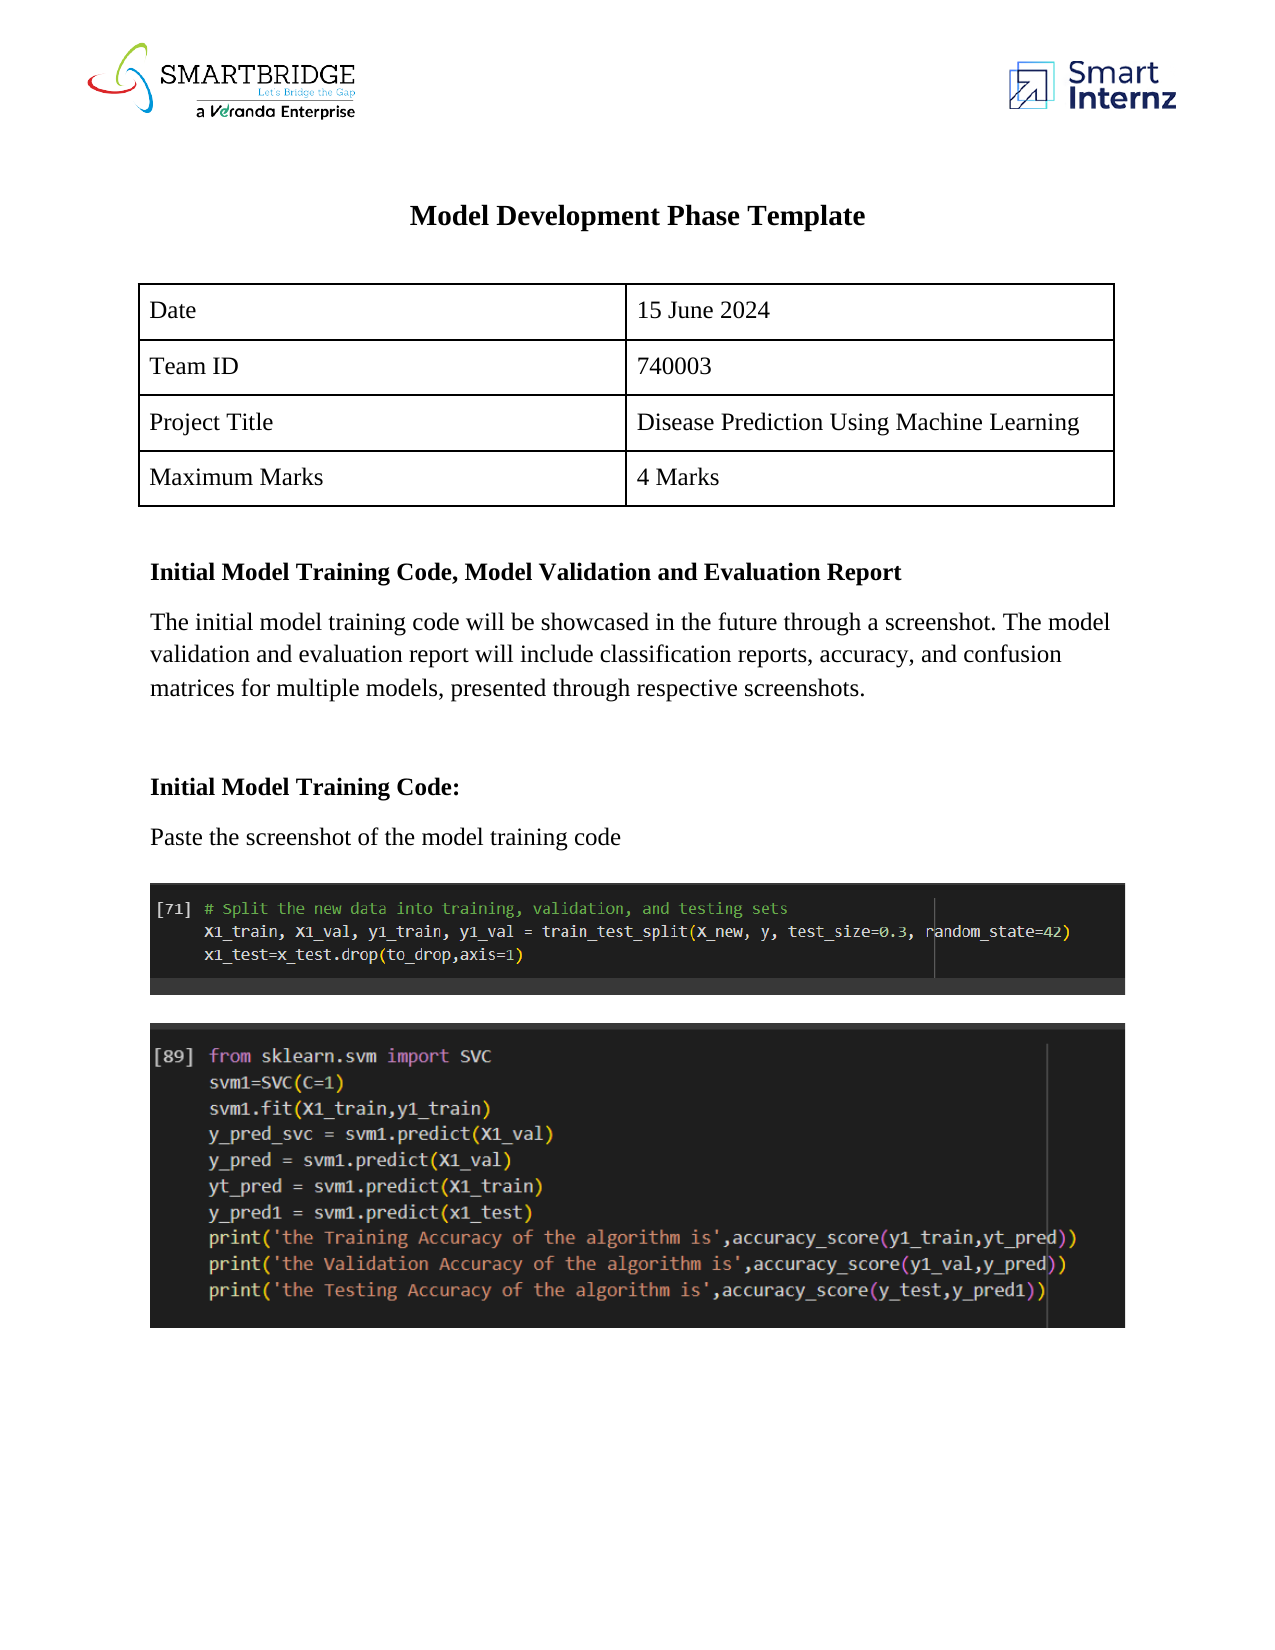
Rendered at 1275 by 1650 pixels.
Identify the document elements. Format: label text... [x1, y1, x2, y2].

table_cell Project Title [140, 396, 625, 449]
text The initial model training code will be showcased in the future through a screenshot. The model validation and evaluation report will include classification reports, accuracy, and confusion matrices for multiple models, presented through respective screenshots. [150, 607, 1125, 701]
text Initial Model Training Code, Model Validation and Evaluation Report [150, 557, 1125, 586]
table_header Date [140, 285, 625, 338]
table_header 15 June 2024 [627, 285, 1113, 338]
table_cell 4 Marks [627, 452, 1113, 505]
table_cell Disease Prediction Using Machine Learning [627, 396, 1113, 449]
table_cell 740003 [627, 341, 1113, 394]
table_cell Team ID [140, 341, 625, 394]
picture [150, 883, 1125, 995]
text Initial Model Training Code: [150, 772, 1125, 801]
picture [1004, 61, 1181, 109]
table_cell Maximum Marks [140, 452, 625, 505]
picture [73, 20, 370, 142]
picture [150, 1023, 1125, 1328]
text Paste the screenshot of the model training code [150, 822, 1125, 850]
text Model Development Phase Template [150, 198, 1125, 231]
